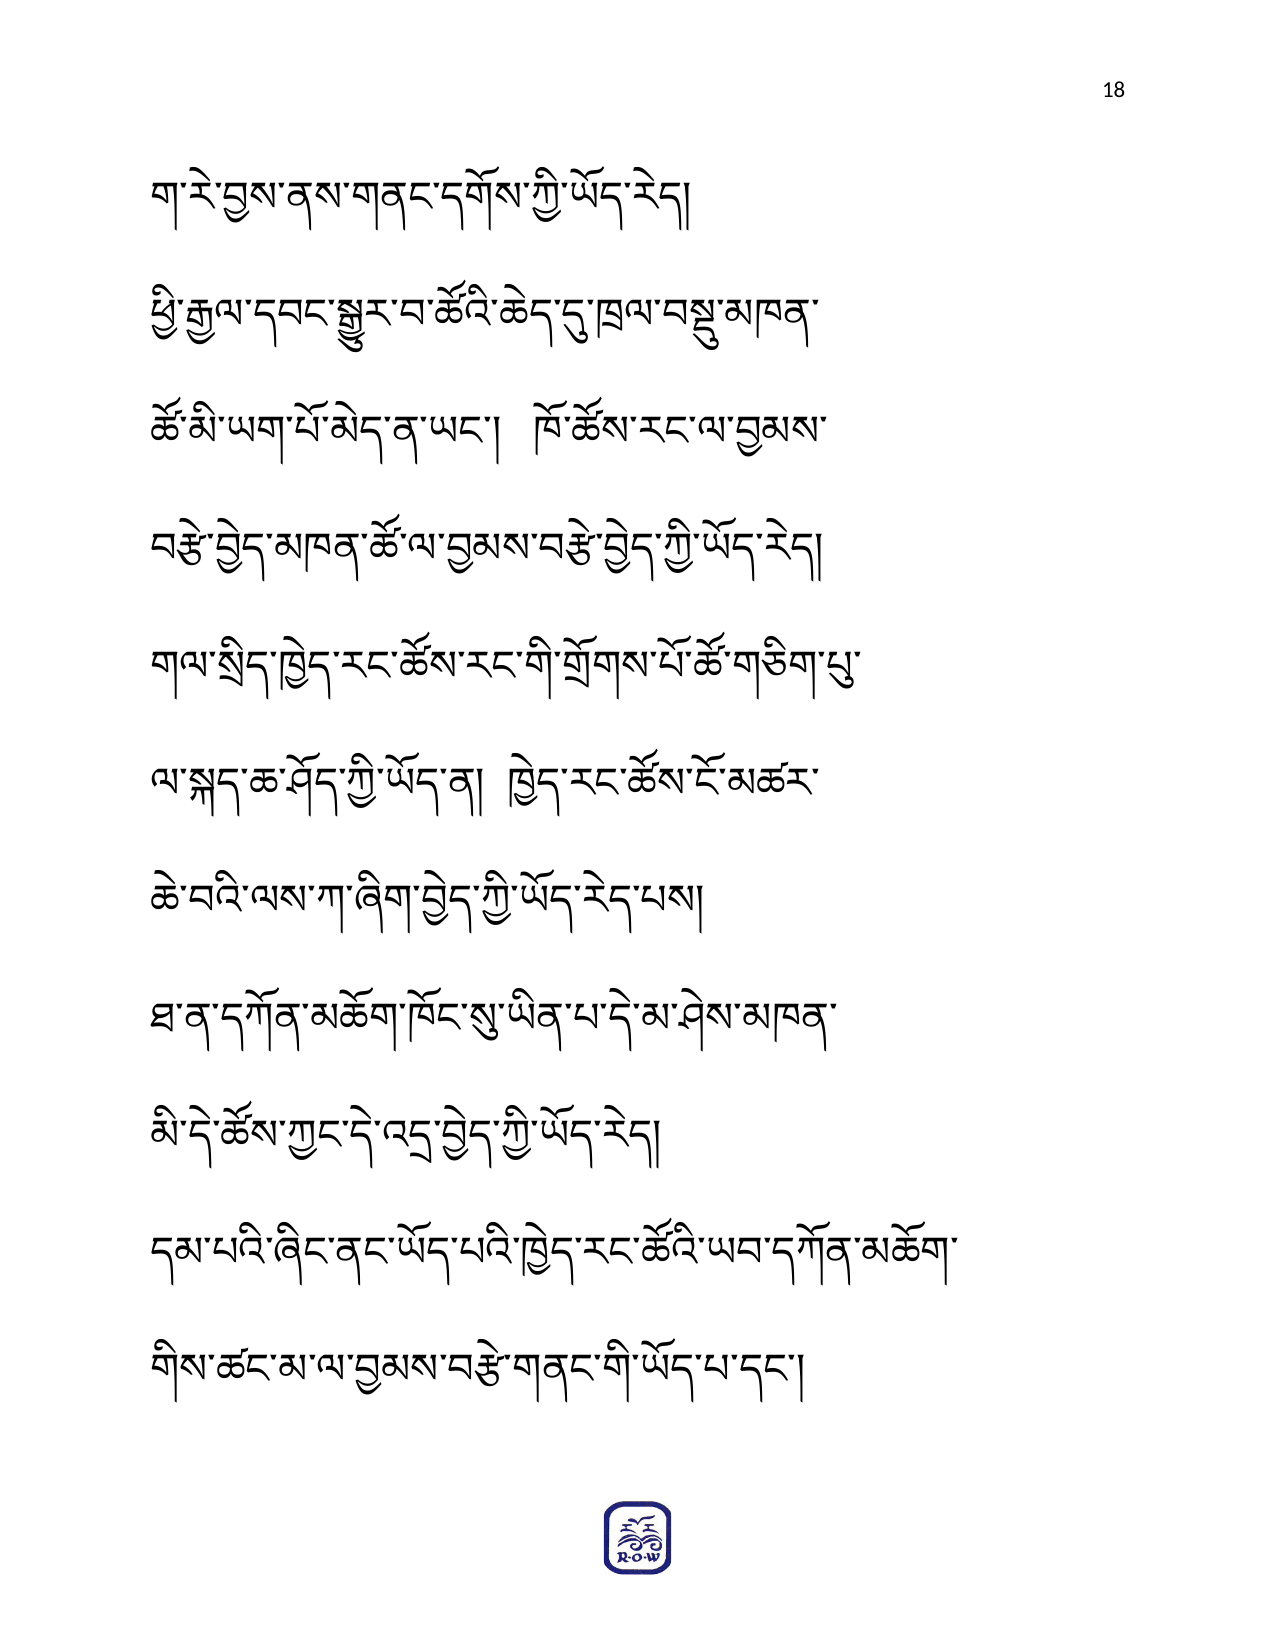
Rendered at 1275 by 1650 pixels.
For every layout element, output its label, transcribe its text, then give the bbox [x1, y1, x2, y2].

text ལ་སྐད་ཆ་ཤོད་ཀྱི་ཡོད་ན། ཁྱེད་རང་ཚོས་ངོ་མཚར་ [150, 736, 1125, 854]
text མི་དེ་ཚོས་ཀྱང་དེ་འདྲ་བྱེད་ཀྱི་ཡོད་རེད། [150, 1088, 1125, 1206]
text གལ་སྲིད་ཁྱེད་རང་ཚོས་རང་གི་གྲོགས་པོ་ཚོ་གཅིག་པུ་ [150, 619, 1125, 736]
text ཕྱི་རྒྱལ་དབང་སྒྱུར་བ་ཚོའི་ཆེད་དུ་ཁྲལ་བསྡུ་མཁན་ [150, 267, 1125, 384]
text བརྩེ་བྱེད་མཁན་ཚོ་ལ་བྱམས་བརྩེ་བྱེད་ཀྱི་ཡོད་རེད། [150, 502, 1125, 619]
text ཚོ་མི་ཡག་པོ་མེད་ན་ཡང་། ཁོ་ཚོས་རང་ལ་བྱམས་ [150, 384, 1125, 502]
text ག་རེ་བྱས་ནས་གནང་དགོས་ཀྱི་ཡོད་རེད། [150, 150, 1125, 267]
text དམ་པའི་ཞིང་ནང་ཡོད་པའི་ཁྱེད་རང་ཚོའི་ཡབ་དཀོན་མཆོག་ [150, 1206, 1125, 1323]
text ཐ་ན་དཀོན་མཆོག་ཁོང་སུ་ཡིན་པ་དེ་མ་ཤེས་མཁན་ [150, 971, 1125, 1088]
text ཆེ་བའི་ལས་ཀ་ཞིག་བྱེད་ཀྱི་ཡོད་རེད་པས། [150, 854, 1125, 971]
picture [603, 1501, 672, 1575]
text གིས་ཚང་མ་ལ་བྱམས་བརྩེ་གནང་གི་ཡོད་པ་དང་། [150, 1323, 1125, 1440]
